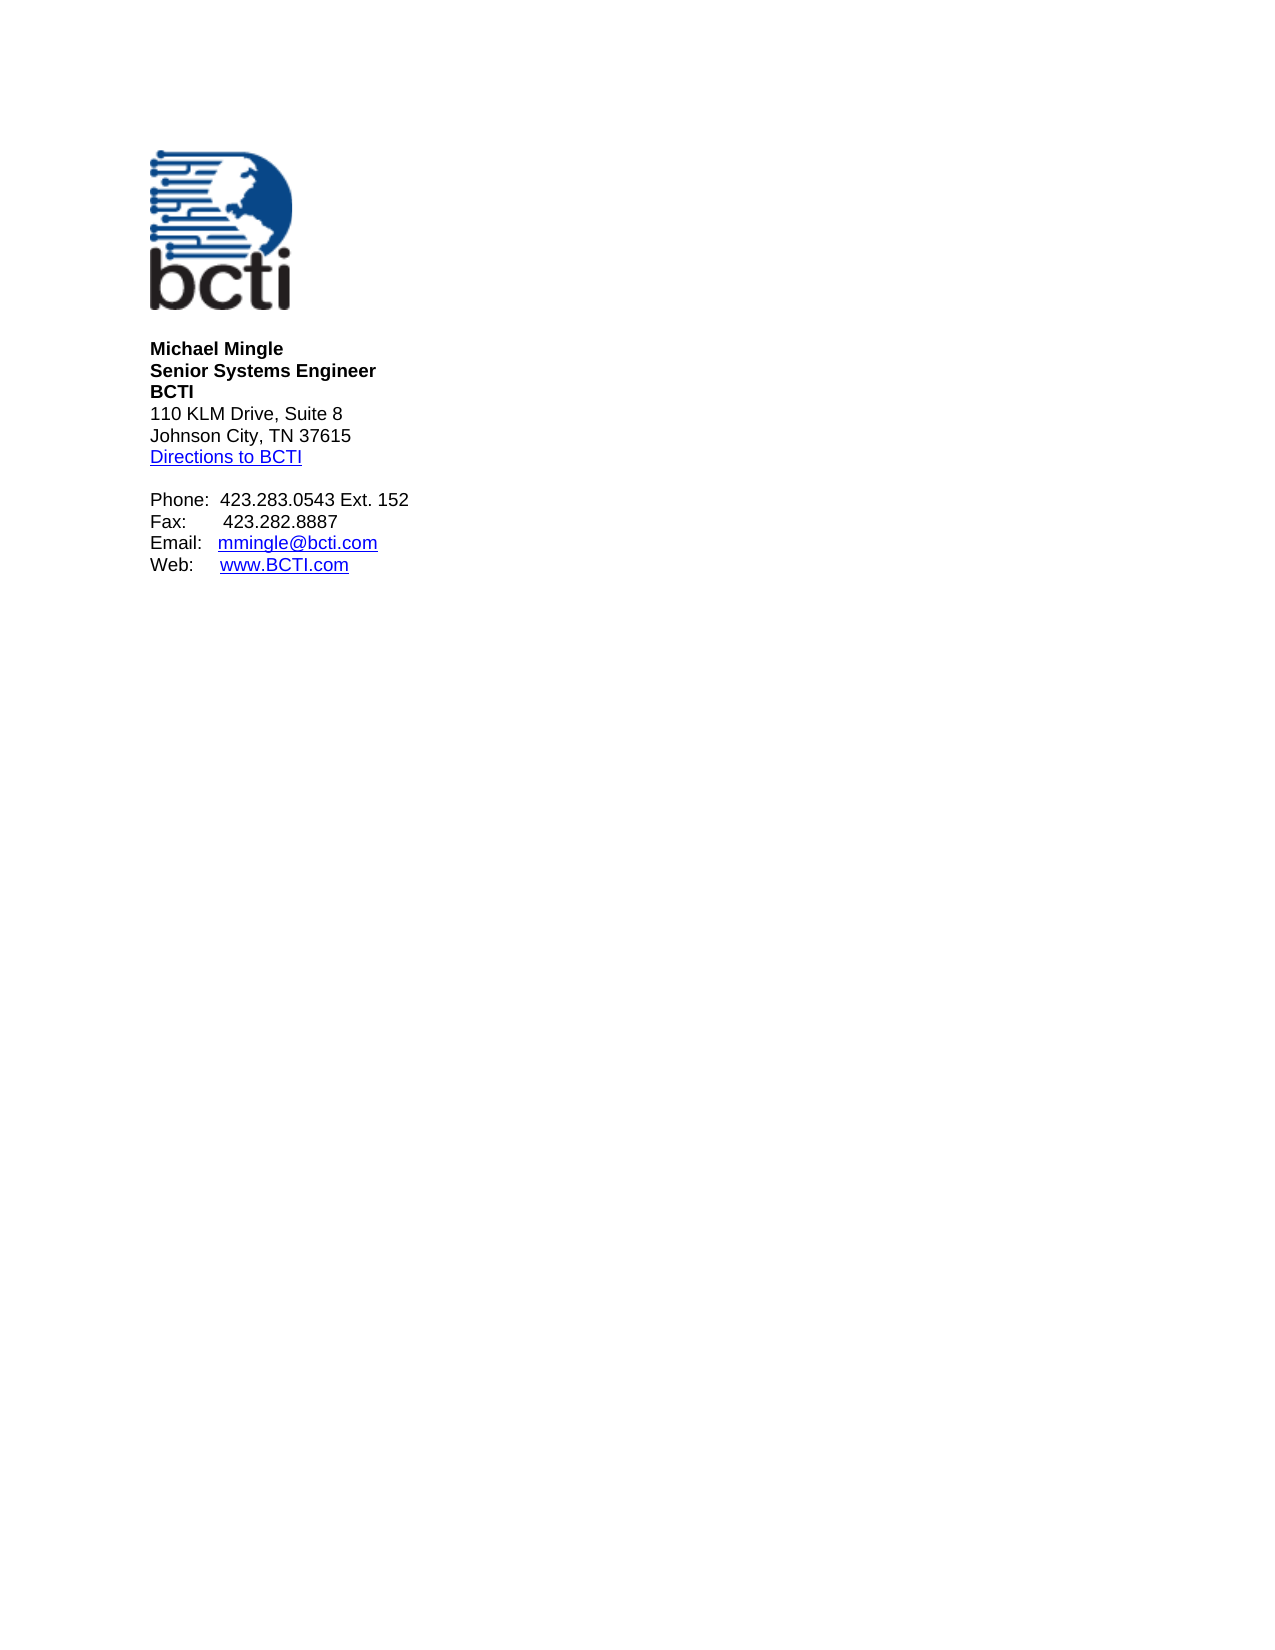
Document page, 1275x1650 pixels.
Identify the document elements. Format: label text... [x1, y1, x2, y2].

text Michael Mingle [150, 338, 1125, 360]
text Senior Systems Engineer [150, 360, 1125, 381]
text Johnson City, TN 37615 [150, 424, 1125, 446]
text 110 KLM Drive, Suite 8 [150, 403, 1125, 424]
text Email: mmingle@bcti.com [150, 532, 1125, 554]
text Fax: 423.282.8887 [150, 511, 1125, 532]
text BCTI [150, 381, 1125, 403]
picture [150, 150, 293, 310]
text Directions to BCTI [150, 446, 1125, 467]
text Web: www.BCTI.com [150, 554, 1125, 575]
text Phone: 423.283.0543 Ext. 152 [150, 489, 1125, 511]
